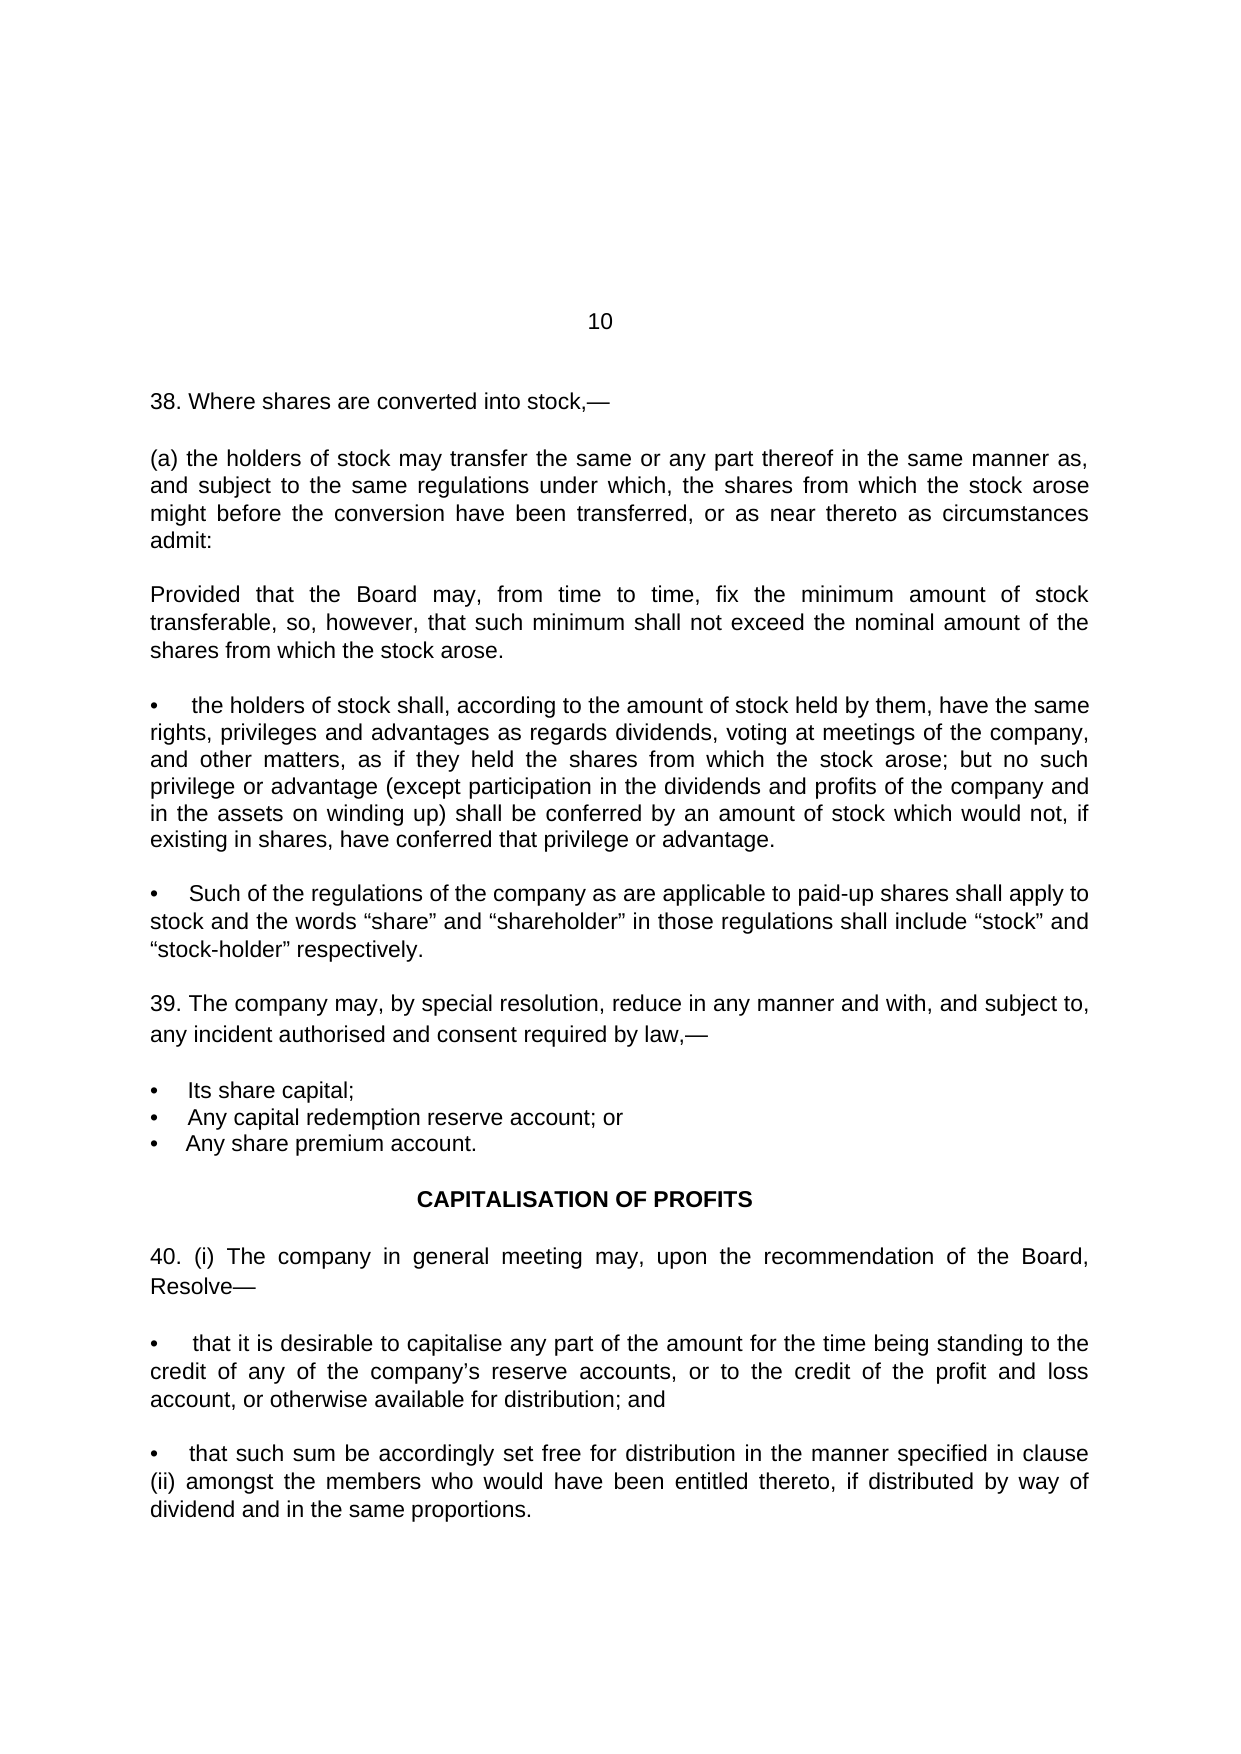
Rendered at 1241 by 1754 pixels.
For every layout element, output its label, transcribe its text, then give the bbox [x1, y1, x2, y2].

text 38. Where shares are converted into stock,— [150, 388, 1090, 414]
list Its share capital; [150, 1077, 1090, 1103]
list Such of the regulations of the company as are applicable to paid-up shares shall apply to stock and the words “share” and “shareholder” in those regulations shall include “stock” and “stock-holder” respectively. [150, 879, 1090, 962]
text 39. The company may, by special resolution, reduce in any manner and with, and subject to, any incident authorised and consent required by law,— [150, 990, 1090, 1047]
list that it is desirable to capitalise any part of the amount for the time being standing to the credit of any of the company’s reserve accounts, or to the credit of the profit and loss account, or otherwise available for distribution; and [150, 1329, 1090, 1412]
list Any share premium account. [150, 1130, 1090, 1156]
list Any capital redemption reserve account; or [150, 1103, 1090, 1130]
list that such sum be accordingly set free for distribution in the manner specified in clause (ii) amongst the members who would have been entitled thereto, if distributed by way of dividend and in the same proportions. [150, 1440, 1090, 1523]
text Provided that the Board may, from time to time, fix the minimum amount of stock transferable, so, however, that such minimum shall not exceed the nominal amount of the shares from which the stock arose. [150, 581, 1090, 664]
text 10 [587, 308, 1090, 334]
text CAPITALISATION OF PROFITS [417, 1186, 1090, 1212]
text (a) the holders of stock may transfer the same or any part thereof in the same manner as, and subject to the same regulations under which, the shares from which the stock arose might before the conversion have been transferred, or as near thereto as circumstances admit: [150, 444, 1090, 554]
text 40. (i) The company in general meeting may, upon the recommendation of the Board, Resolve— [150, 1243, 1090, 1299]
list the holders of stock shall, according to the amount of stock held by them, have the same rights, privileges and advantages as regards dividends, voting at meetings of the company, and other matters, as if they held the shares from which the stock arose; but no such privilege or advantage (except participation in the dividends and profits of the company and in the assets on winding up) shall be conferred by an amount of stock which would not, if existing in shares, have conferred that privilege or advantage. [150, 692, 1090, 853]
